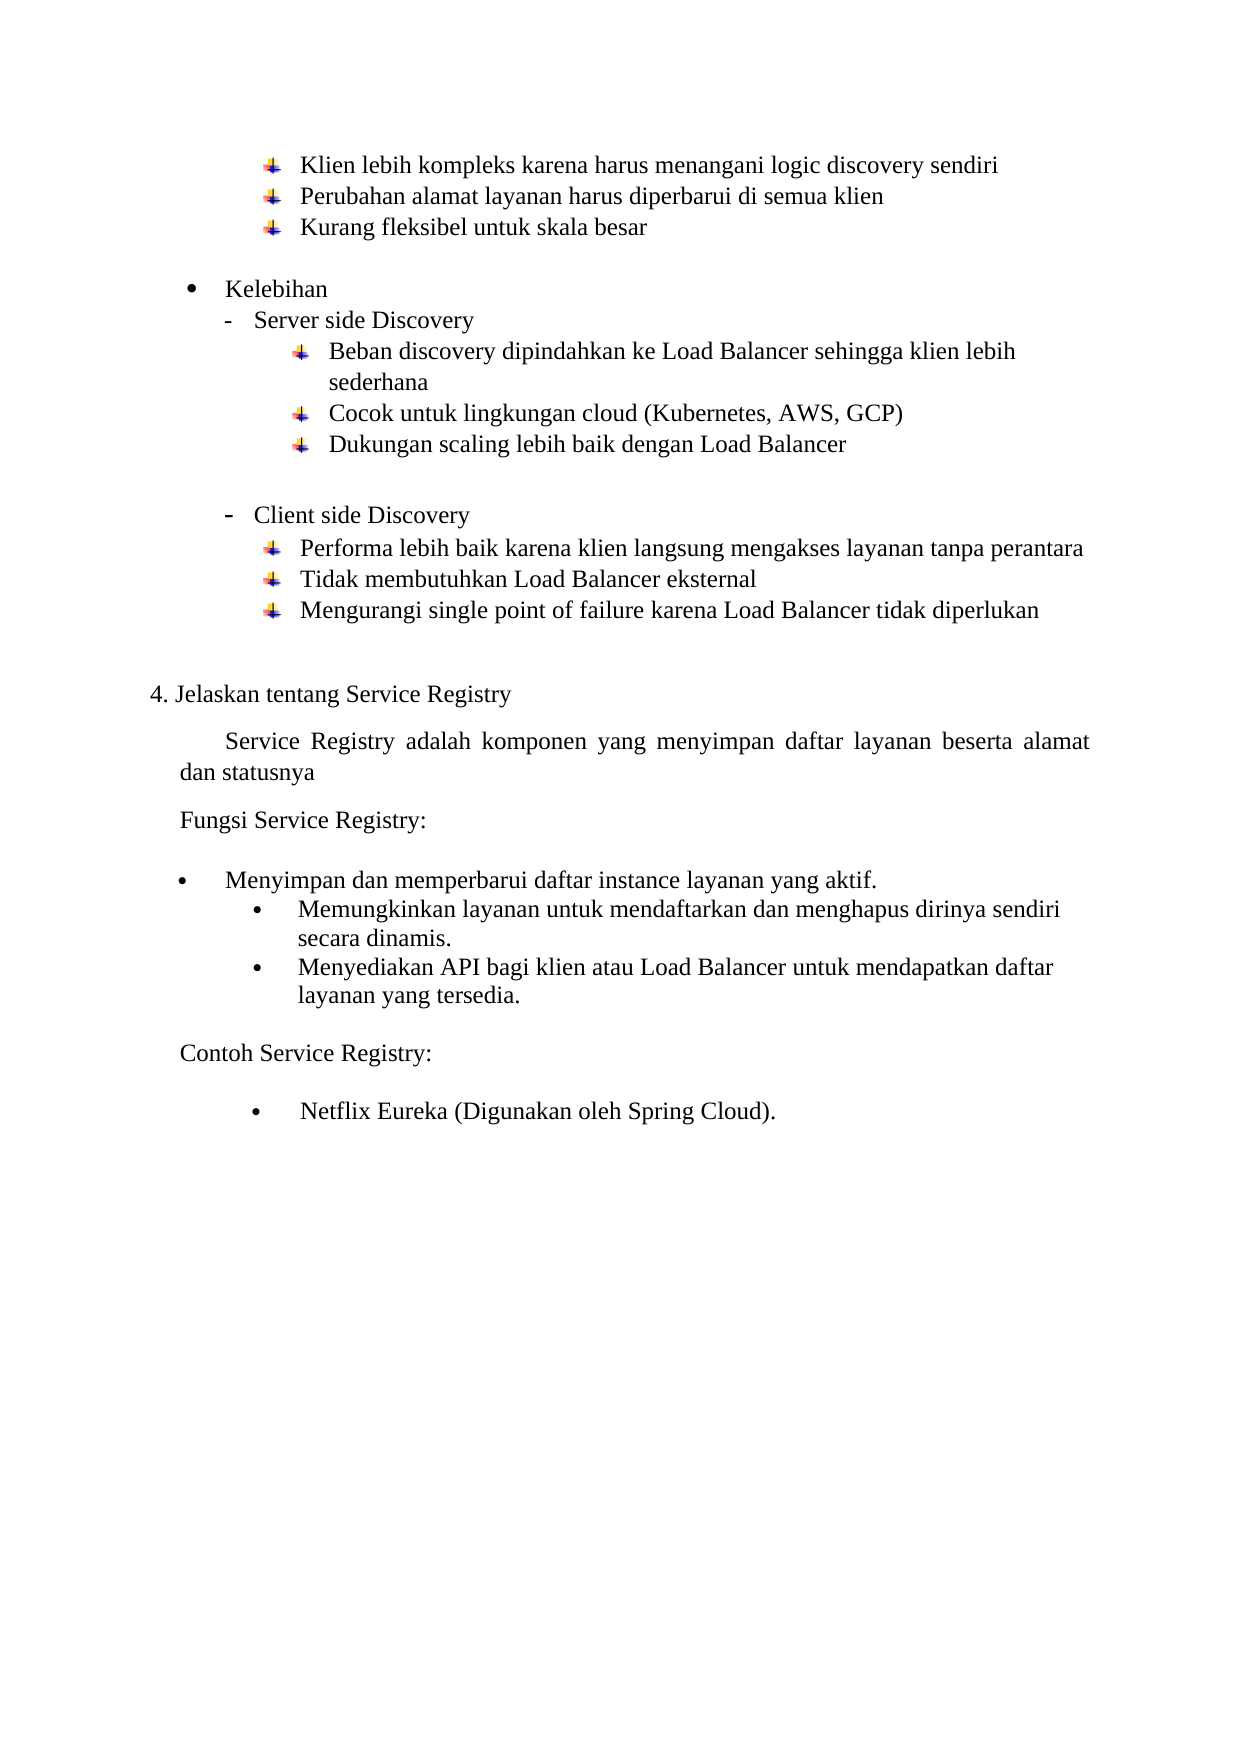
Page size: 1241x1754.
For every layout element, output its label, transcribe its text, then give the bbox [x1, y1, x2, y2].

list Tidak membutuhkan Load Balancer eksternal [262, 564, 1090, 592]
list Performa lebih baik karena klien langsung mengakses layanan tanpa perantara [262, 533, 1090, 561]
text Contoh Service Registry: [179, 1038, 1090, 1067]
list Client side Discovery [224, 497, 1090, 530]
picture [292, 343, 309, 360]
picture [292, 405, 309, 422]
list Server side Discovery [224, 305, 1090, 334]
picture [292, 436, 309, 453]
list Dukungan scaling lebih baik dengan Load Balancer [291, 429, 1090, 458]
list Beban discovery dipindahkan ke Load Balancer sehingga klien lebih sederhana [291, 336, 1090, 396]
list Cocok untuk lingkungan cloud (Kubernetes, AWS, GCP) [291, 398, 1090, 427]
list Kelebihan [187, 274, 1090, 303]
picture [263, 570, 281, 587]
list Mengurangi single point of failure karena Load Balancer tidak diperlukan [262, 595, 1090, 623]
picture [263, 601, 281, 619]
list Perubahan alamat layanan harus diperbarui di semua klien [262, 181, 1090, 210]
text Service Registry adalah komponen yang menyimpan daftar layanan beserta alamat dan statusnya [179, 726, 1090, 786]
text 4. Jelaskan tentang Service Registry [150, 679, 1090, 707]
picture [263, 539, 281, 556]
picture [263, 218, 281, 236]
text Fungsi Service Registry: [179, 805, 1090, 834]
list Memungkinkan layanan untuk mendaftarkan dan menghapus dirinya sendiri secara dinamis. [253, 894, 1090, 952]
list Menyimpan dan memperbarui daftar instance layanan yang aktif. [150, 865, 1090, 894]
list Menyediakan API bagi klien atau Load Balancer untuk mendapatkan daftar layanan yang tersedia. [253, 952, 1090, 1009]
picture [263, 187, 281, 205]
picture [263, 156, 281, 174]
list Klien lebih kompleks karena harus menangani logic discovery sendiri [262, 150, 1090, 179]
list Netflix Eureka (Digunakan oleh Spring Cloud). [239, 1096, 1090, 1125]
list Kurang fleksibel untuk skala besar [262, 212, 1090, 241]
